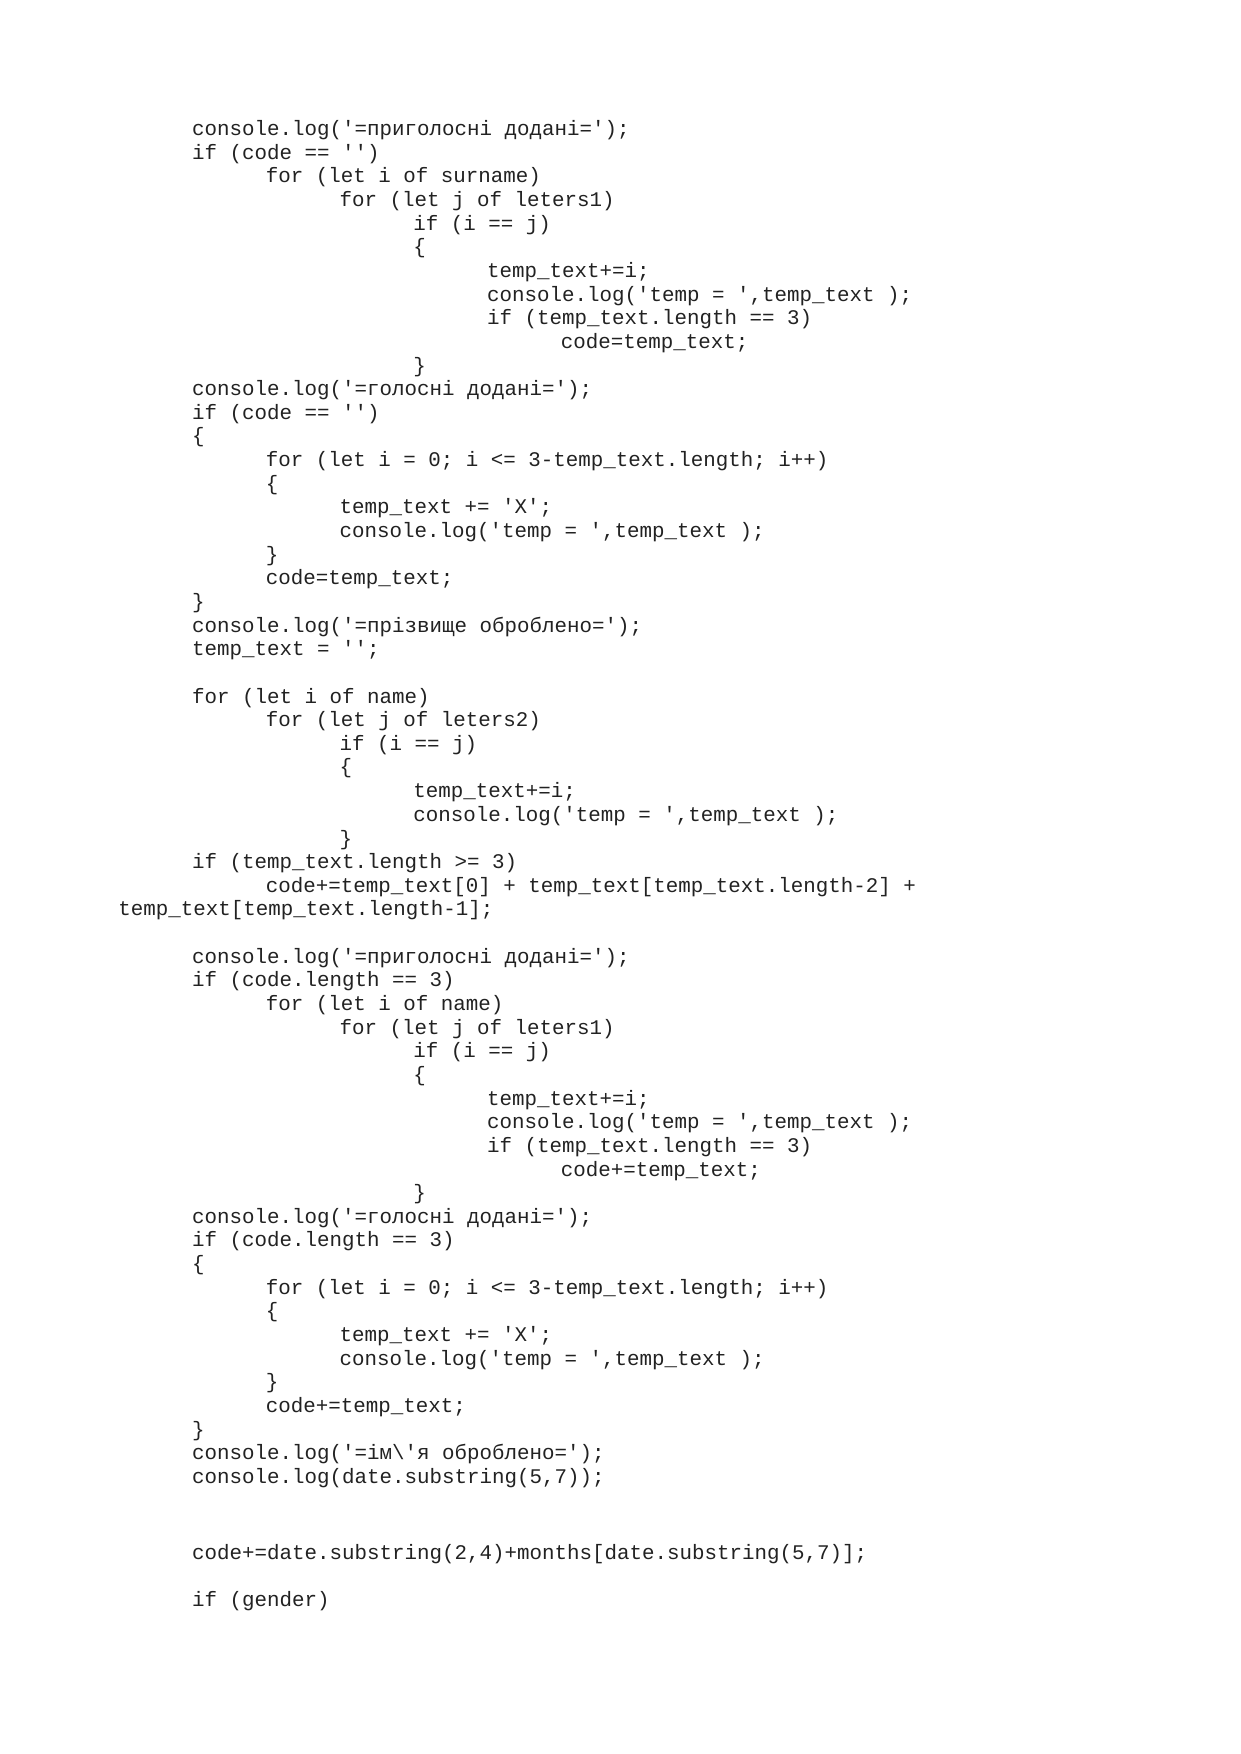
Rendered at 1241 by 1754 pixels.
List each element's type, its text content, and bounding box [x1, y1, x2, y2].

text if (temp_text.length == 3) [118, 307, 1152, 331]
text temp_text+=i; [118, 1088, 1152, 1111]
text console.log('=ім\'я оброблено='); [118, 1442, 1152, 1466]
text { [118, 473, 1152, 496]
text console.log('=приголосні додані='); [118, 118, 1152, 142]
text for (let i = 0; i <= 3-temp_text.length; i++) [118, 449, 1152, 473]
text if (code == '') [118, 402, 1152, 426]
text console.log('=прізвище оброблено='); [118, 615, 1152, 638]
text } [118, 1182, 1152, 1206]
text console.log(date.substring(5,7)); [118, 1466, 1152, 1489]
text } [118, 354, 1152, 378]
text console.log('=голосні додані='); [118, 1206, 1152, 1229]
text for (let j of leters2) [118, 709, 1152, 733]
text temp_text += 'X'; [118, 496, 1152, 520]
text temp_text = ''; [118, 638, 1152, 662]
text } [118, 591, 1152, 615]
text if (temp_text.length == 3) [118, 1135, 1152, 1158]
text { [118, 757, 1152, 780]
text if (code.length == 3) [118, 1229, 1152, 1253]
text { [118, 1253, 1152, 1277]
text for (let i of surname) [118, 165, 1152, 189]
text code+=date.substring(2,4)+months[date.substring(5,7)]; [118, 1542, 1152, 1566]
text } [118, 827, 1152, 851]
text code=temp_text; [118, 331, 1152, 354]
text console.log('temp = ',temp_text ); [118, 804, 1152, 827]
text { [118, 1300, 1152, 1324]
text if (i == j) [118, 213, 1152, 236]
text } [118, 544, 1152, 567]
text if (i == j) [118, 1040, 1152, 1064]
text for (let i of name) [118, 686, 1152, 709]
text console.log('temp = ',temp_text ); [118, 1348, 1152, 1371]
text for (let j of leters1) [118, 189, 1152, 213]
text for (let j of leters1) [118, 1017, 1152, 1040]
text { [118, 236, 1152, 260]
text for (let i = 0; i <= 3-temp_text.length; i++) [118, 1277, 1152, 1300]
text if (gender) [118, 1589, 1152, 1613]
text code+=temp_text; [118, 1158, 1152, 1182]
text if (temp_text.length >= 3) [118, 851, 1152, 875]
text console.log('temp = ',temp_text ); [118, 520, 1152, 544]
text temp_text+=i; [118, 260, 1152, 284]
text } [118, 1371, 1152, 1395]
text { [118, 1064, 1152, 1088]
text if (i == j) [118, 733, 1152, 757]
text code+=temp_text; [118, 1395, 1152, 1419]
text if (code == '') [118, 142, 1152, 165]
text if (code.length == 3) [118, 969, 1152, 993]
text { [118, 426, 1152, 449]
text console.log('=приголосні додані='); [118, 946, 1152, 969]
text for (let i of name) [118, 993, 1152, 1017]
text console.log('temp = ',temp_text ); [118, 1111, 1152, 1135]
text code=temp_text; [118, 567, 1152, 591]
text temp_text+=i; [118, 780, 1152, 804]
text console.log('temp = ',temp_text ); [118, 284, 1152, 307]
text code+=temp_text[0] + temp_text[temp_text.length-2] + temp_text[temp_text.length-1]; [118, 875, 1152, 922]
text temp_text += 'X'; [118, 1324, 1152, 1348]
text } [118, 1419, 1152, 1442]
text console.log('=голосні додані='); [118, 378, 1152, 402]
